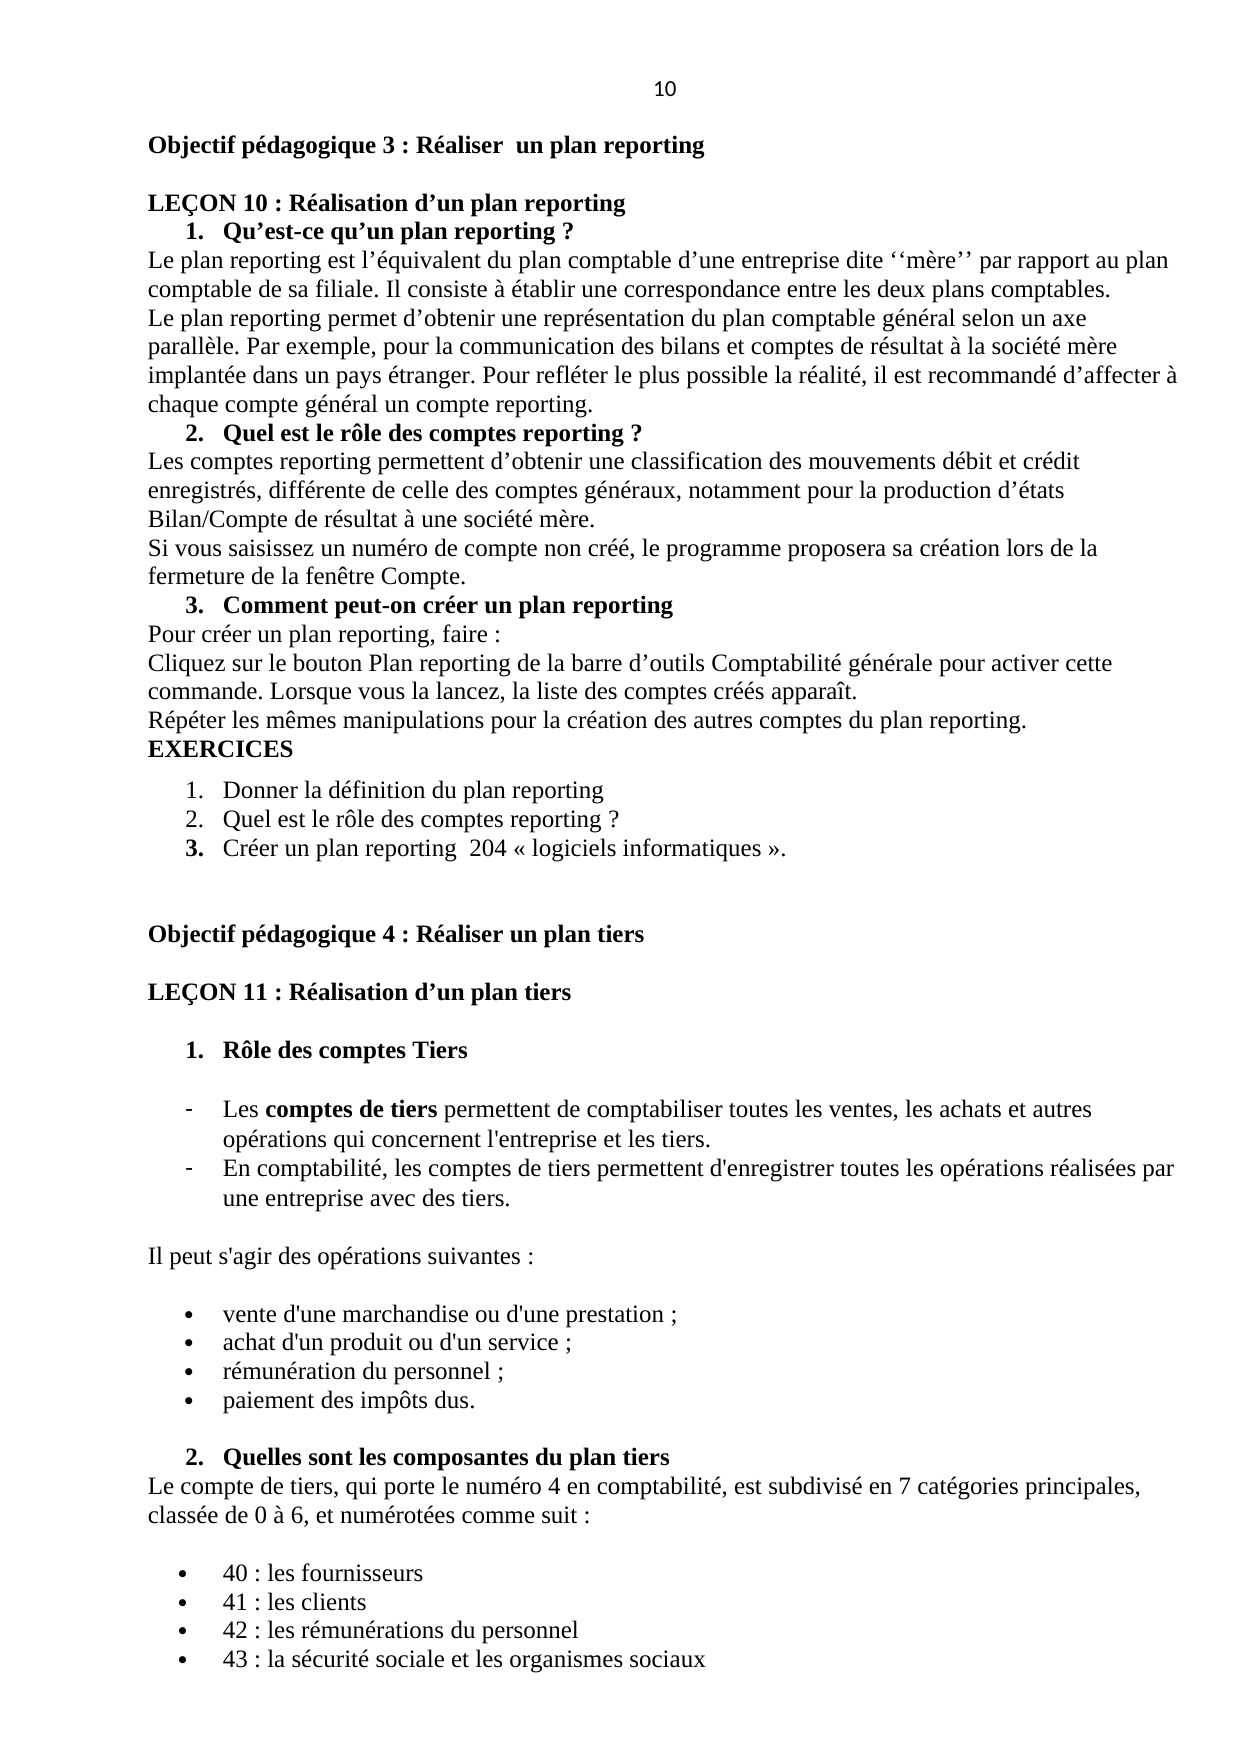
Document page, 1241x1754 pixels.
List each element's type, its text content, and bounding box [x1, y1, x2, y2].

text Le plan reporting est l’équivalent du plan comptable d’une entreprise dite ‘‘mère’’ par rapport au plan comptable de sa filiale. Il consiste à établir une correspondance entre les deux plans comptables. [148, 245, 1181, 303]
text Cliquez sur le bouton Plan reporting de la barre d’outils Comptabilité générale pour activer cette commande. Lorsque vous la lancez, la liste des comptes créés apparaît. [148, 648, 1181, 705]
text Répéter les mêmes manipulations pour la création des autres comptes du plan reporting. [148, 705, 1181, 734]
list 41 : les clients [179, 1587, 1181, 1615]
list 40 : les fournisseurs [179, 1558, 1181, 1587]
list Quelles sont les composantes du plan tiers [185, 1442, 1181, 1471]
subtitle LEÇON 10 : Réalisation d’un plan reporting [148, 188, 1181, 216]
subtitle LEÇON 11 : Réalisation d’un plan tiers [148, 977, 1181, 1006]
list Comment peut-on créer un plan reporting [185, 590, 1181, 619]
text Pour créer un plan reporting, faire : [148, 619, 1181, 648]
list 43 : la sécurité sociale et les organismes sociaux [179, 1644, 1181, 1673]
list Qu’est-ce qu’un plan reporting ? [185, 216, 1181, 245]
text Le plan reporting permet d’obtenir une représentation du plan comptable général selon un axe parallèle. Par exemple, pour la communication des bilans et comptes de résultat à la société mère implantée dans un pays étranger. Pour refléter le plus possible la réalité, il est recommandé d’affecter à chaque compte général un compte reporting. [148, 303, 1181, 418]
list Rôle des comptes Tiers [185, 1035, 1181, 1064]
text Il peut s'agir des opérations suivantes : [148, 1241, 1181, 1269]
text EXERCICES [148, 734, 1181, 763]
list En comptabilité, les comptes de tiers permettent d'enregistrer toutes les opérations réalisées par une entreprise avec des tiers. [185, 1152, 1181, 1212]
list paiement des impôts dus. [185, 1385, 1181, 1414]
subtitle Objectif pédagogique 3 : Réaliser un plan reporting [148, 130, 1181, 158]
list Quel est le rôle des comptes reporting ? [185, 804, 1181, 833]
list Donner la définition du plan reporting [185, 775, 1181, 804]
list rémunération du personnel ; [185, 1356, 1181, 1385]
list Quel est le rôle des comptes reporting ? [185, 418, 1181, 446]
list Les comptes de tiers permettent de comptabiliser toutes les ventes, les achats et autres opérations qui concernent l'entreprise et les tiers. [185, 1093, 1181, 1152]
list 42 : les rémunérations du personnel [179, 1615, 1181, 1644]
list Créer un plan reporting 204 « logiciels informatiques ». [185, 833, 1181, 861]
subtitle Objectif pédagogique 4 : Réaliser un plan tiers [148, 919, 1181, 948]
text Le compte de tiers, qui porte le numéro 4 en comptabilité, est subdivisé en 7 catégories principales, classée de 0 à 6, et numérotées comme suit : [148, 1471, 1181, 1529]
text Les comptes reporting permettent d’obtenir une classification des mouvements débit et crédit enregistrés, différente de celle des comptes généraux, notamment pour la production d’états Bilan/Compte de résultat à une société mère. [148, 446, 1181, 533]
text Si vous saisissez un numéro de compte non créé, le programme proposera sa création lors de la fermeture de la fenêtre Compte. [148, 533, 1181, 590]
list achat d'un produit ou d'un service ; [185, 1327, 1181, 1356]
list vente d'une marchandise ou d'une prestation ; [185, 1299, 1181, 1327]
